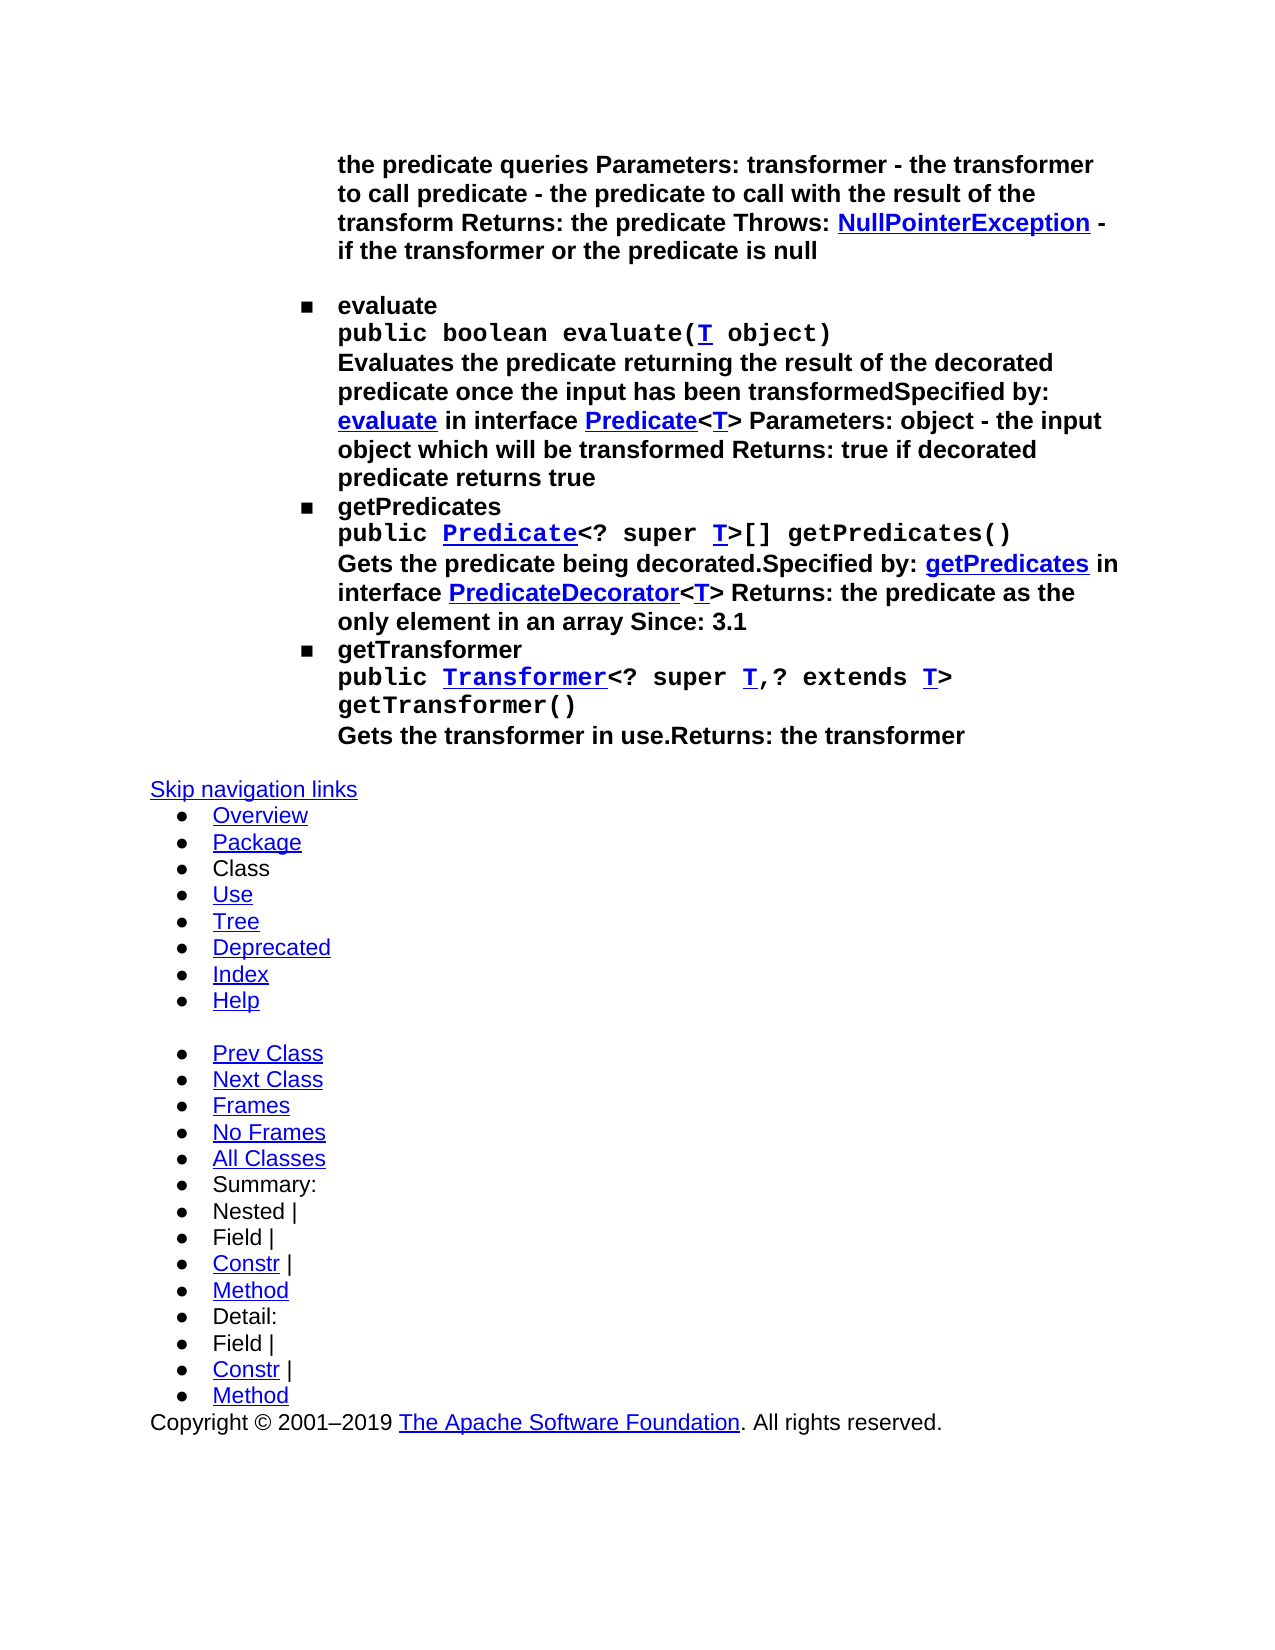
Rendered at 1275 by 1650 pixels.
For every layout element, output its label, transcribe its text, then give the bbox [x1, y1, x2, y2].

list Summary: [175, 1171, 1125, 1198]
list Method [175, 1277, 1125, 1303]
subtitle getTransformer public Transformer<? super T,? extends T> getTransformer() Gets the transformer in use.Returns: the transformer [300, 636, 1125, 750]
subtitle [300, 150, 1125, 265]
text Skip navigation links [150, 776, 1125, 802]
list Tree [175, 908, 1125, 934]
list Index [175, 961, 1125, 987]
list Help [175, 987, 1125, 1013]
list Overview [175, 802, 1125, 829]
subtitle getPredicates public Predicate<? super T>[] getPredicates() Gets the predicate being decorated.Specified by: getPredicates in interface PredicateDecorator<T> Returns: the predicate as the only element in an array Since: 3.1 [300, 492, 1125, 636]
list Method [175, 1382, 1125, 1408]
list Next Class [175, 1066, 1125, 1092]
list Prev Class [175, 1039, 1125, 1066]
list Field | [175, 1224, 1125, 1250]
list Class [175, 855, 1125, 881]
list Deprecated [175, 934, 1125, 961]
list All Classes [175, 1145, 1125, 1171]
list Package [175, 829, 1125, 855]
list Nested | [175, 1198, 1125, 1224]
list No Frames [175, 1119, 1125, 1145]
text Copyright © 2001–2019 The Apache Software Foundation. All rights reserved. [150, 1408, 1125, 1435]
list Detail: [175, 1303, 1125, 1329]
list Frames [175, 1092, 1125, 1119]
list Use [175, 881, 1125, 908]
list Constr | [175, 1356, 1125, 1382]
list Field | [175, 1329, 1125, 1356]
list Constr | [175, 1250, 1125, 1277]
subtitle evaluate public boolean evaluate(T object) Evaluates the predicate returning the result of the decorated predicate once the input has been transformedSpecified by: evaluate in interface Predicate<T> Parameters: object - the input object which will be transformed Returns: true if decorated predicate returns true [300, 291, 1125, 492]
